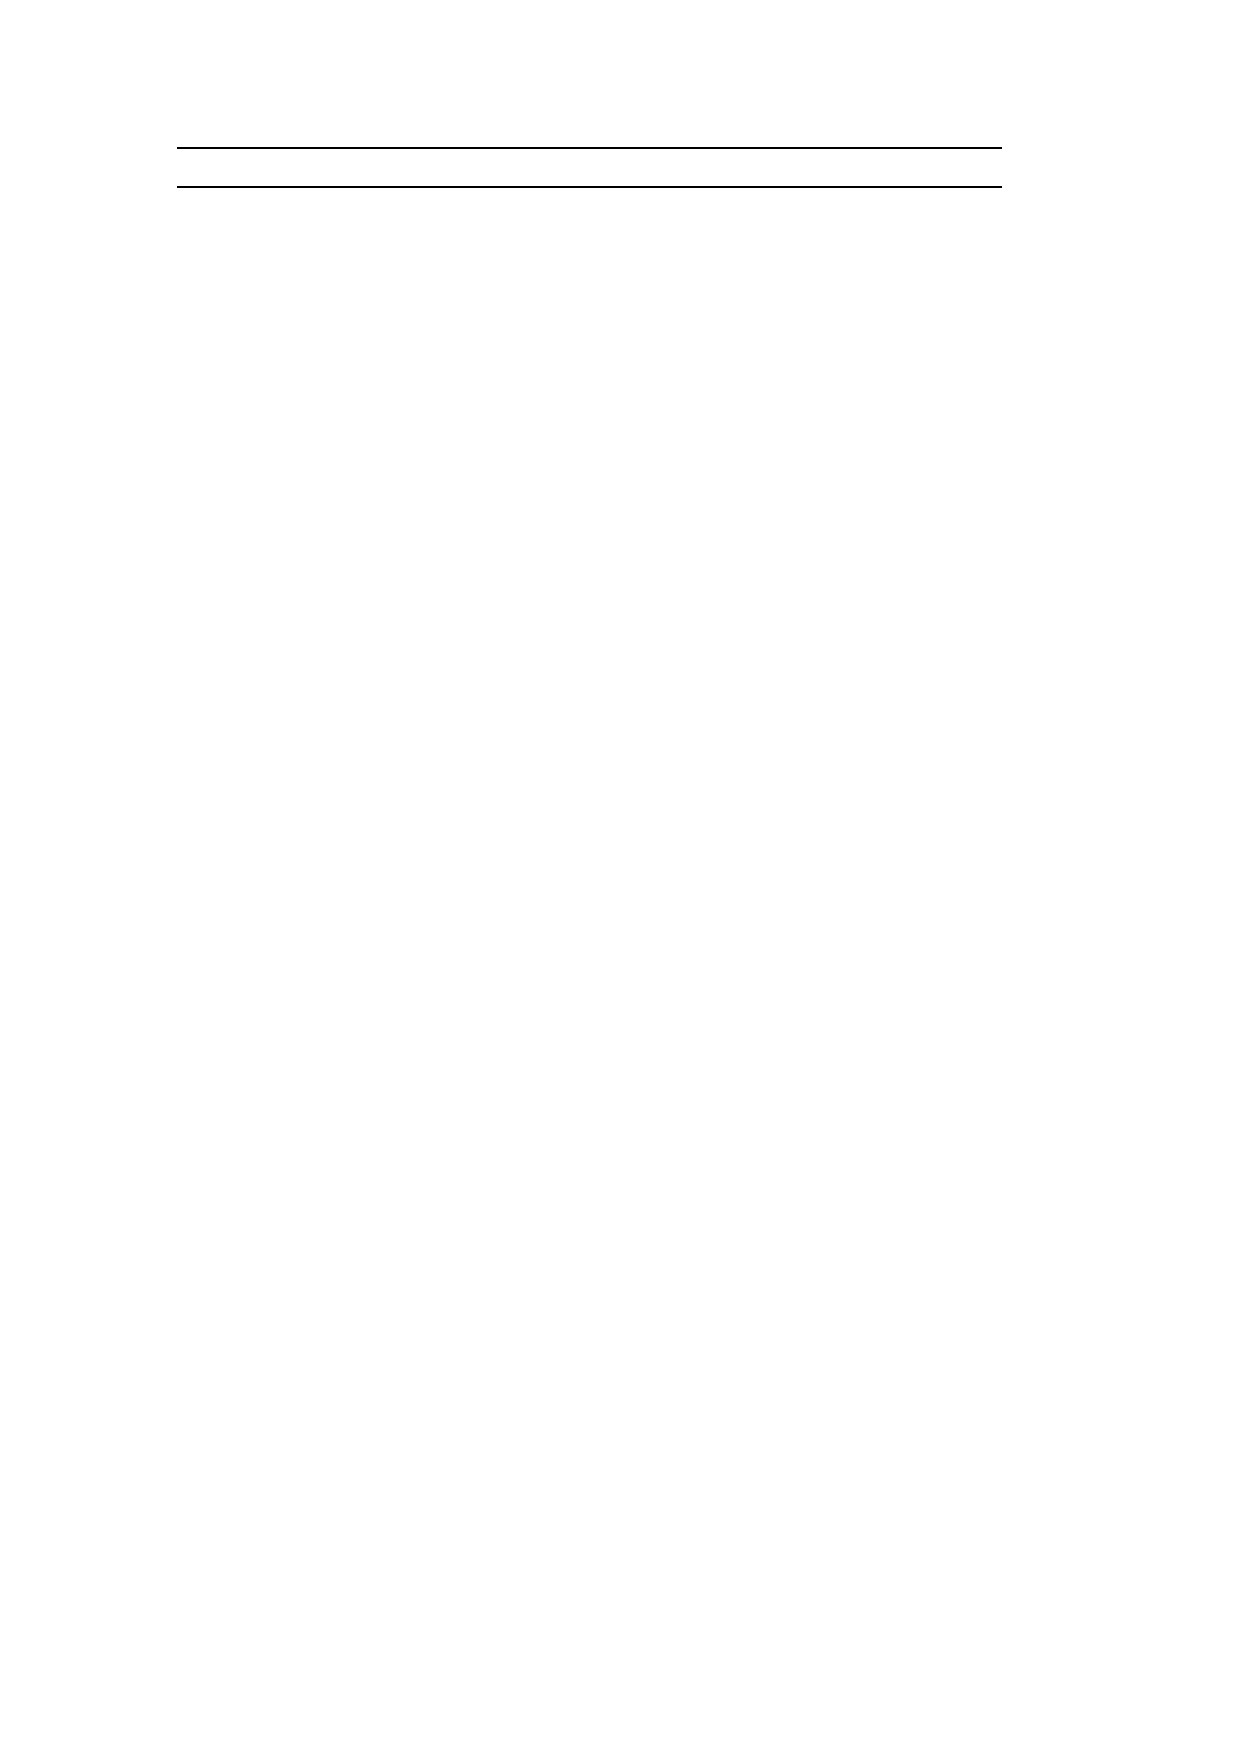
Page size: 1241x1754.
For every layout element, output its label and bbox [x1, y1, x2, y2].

text [177, 118, 1063, 191]
